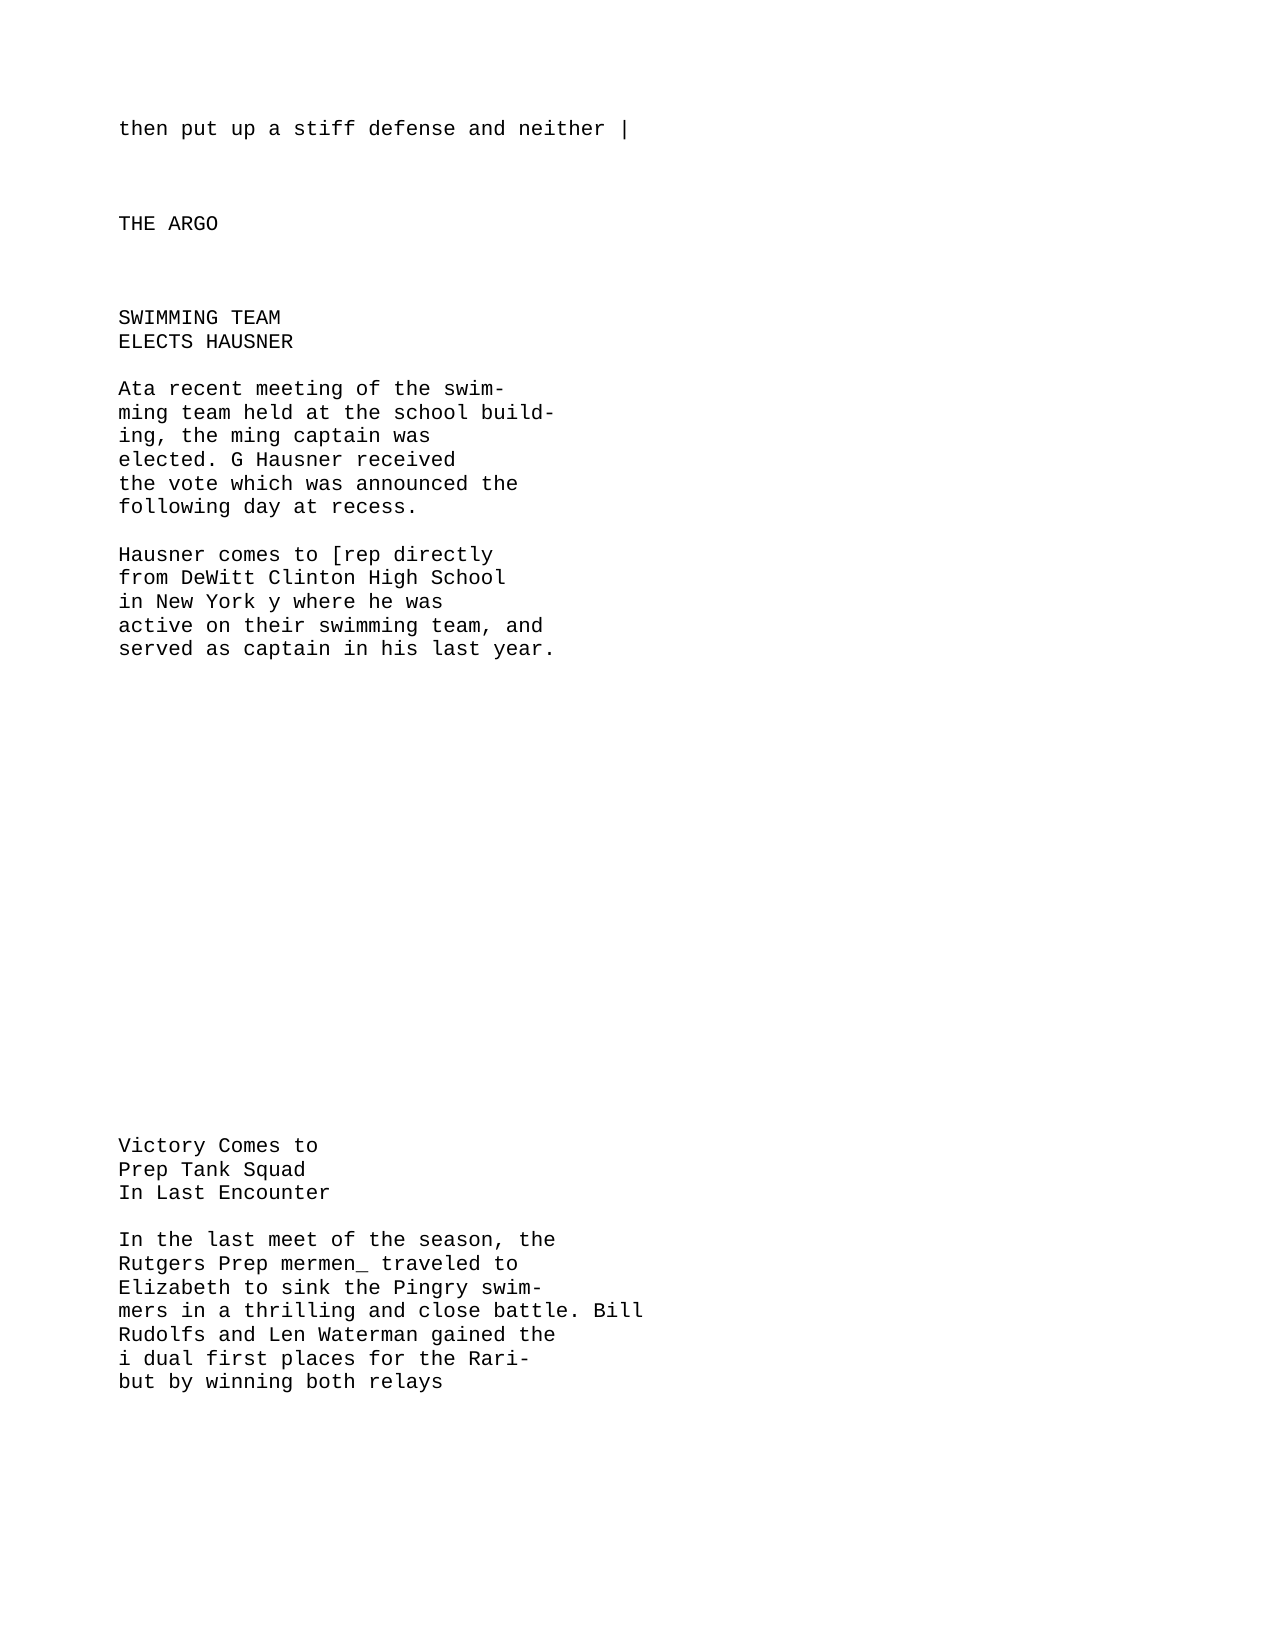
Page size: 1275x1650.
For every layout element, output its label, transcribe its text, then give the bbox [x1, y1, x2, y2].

text THE ARGO [118, 213, 1157, 236]
text Rutgers Prep mermen_ traveled to [118, 1253, 1157, 1277]
text the vote which was announced the [118, 473, 1157, 496]
text from DeWitt Clinton High School [118, 567, 1157, 591]
text In Last Encounter [118, 1182, 1157, 1206]
text but by winning both relays [118, 1371, 1157, 1395]
text ing, the ming captain was [118, 426, 1157, 449]
text Ata recent meeting of the swim- [118, 378, 1157, 402]
text i dual first places for the Rari- [118, 1348, 1157, 1371]
text In the last meet of the season, the [118, 1229, 1157, 1253]
text mers in a thrilling and close battle. Bill [118, 1300, 1157, 1324]
text SWIMMING TEAM [118, 307, 1157, 331]
text ELECTS HAUSNER [118, 331, 1157, 354]
text then put up a stiff defense and neither | [118, 118, 1157, 142]
text Rudolfs and Len Waterman gained the [118, 1324, 1157, 1348]
text in New York y where he was [118, 591, 1157, 615]
text Elizabeth to sink the Pingry swim- [118, 1277, 1157, 1300]
text ming team held at the school build- [118, 402, 1157, 426]
text Prep Tank Squad [118, 1158, 1157, 1182]
text elected. G Hausner received [118, 449, 1157, 473]
text active on their swimming team, and [118, 615, 1157, 638]
text Hausner comes to [rep directly [118, 544, 1157, 567]
text served as captain in his last year. [118, 638, 1157, 662]
text Victory Comes to [118, 1135, 1157, 1158]
text following day at recess. [118, 496, 1157, 520]
